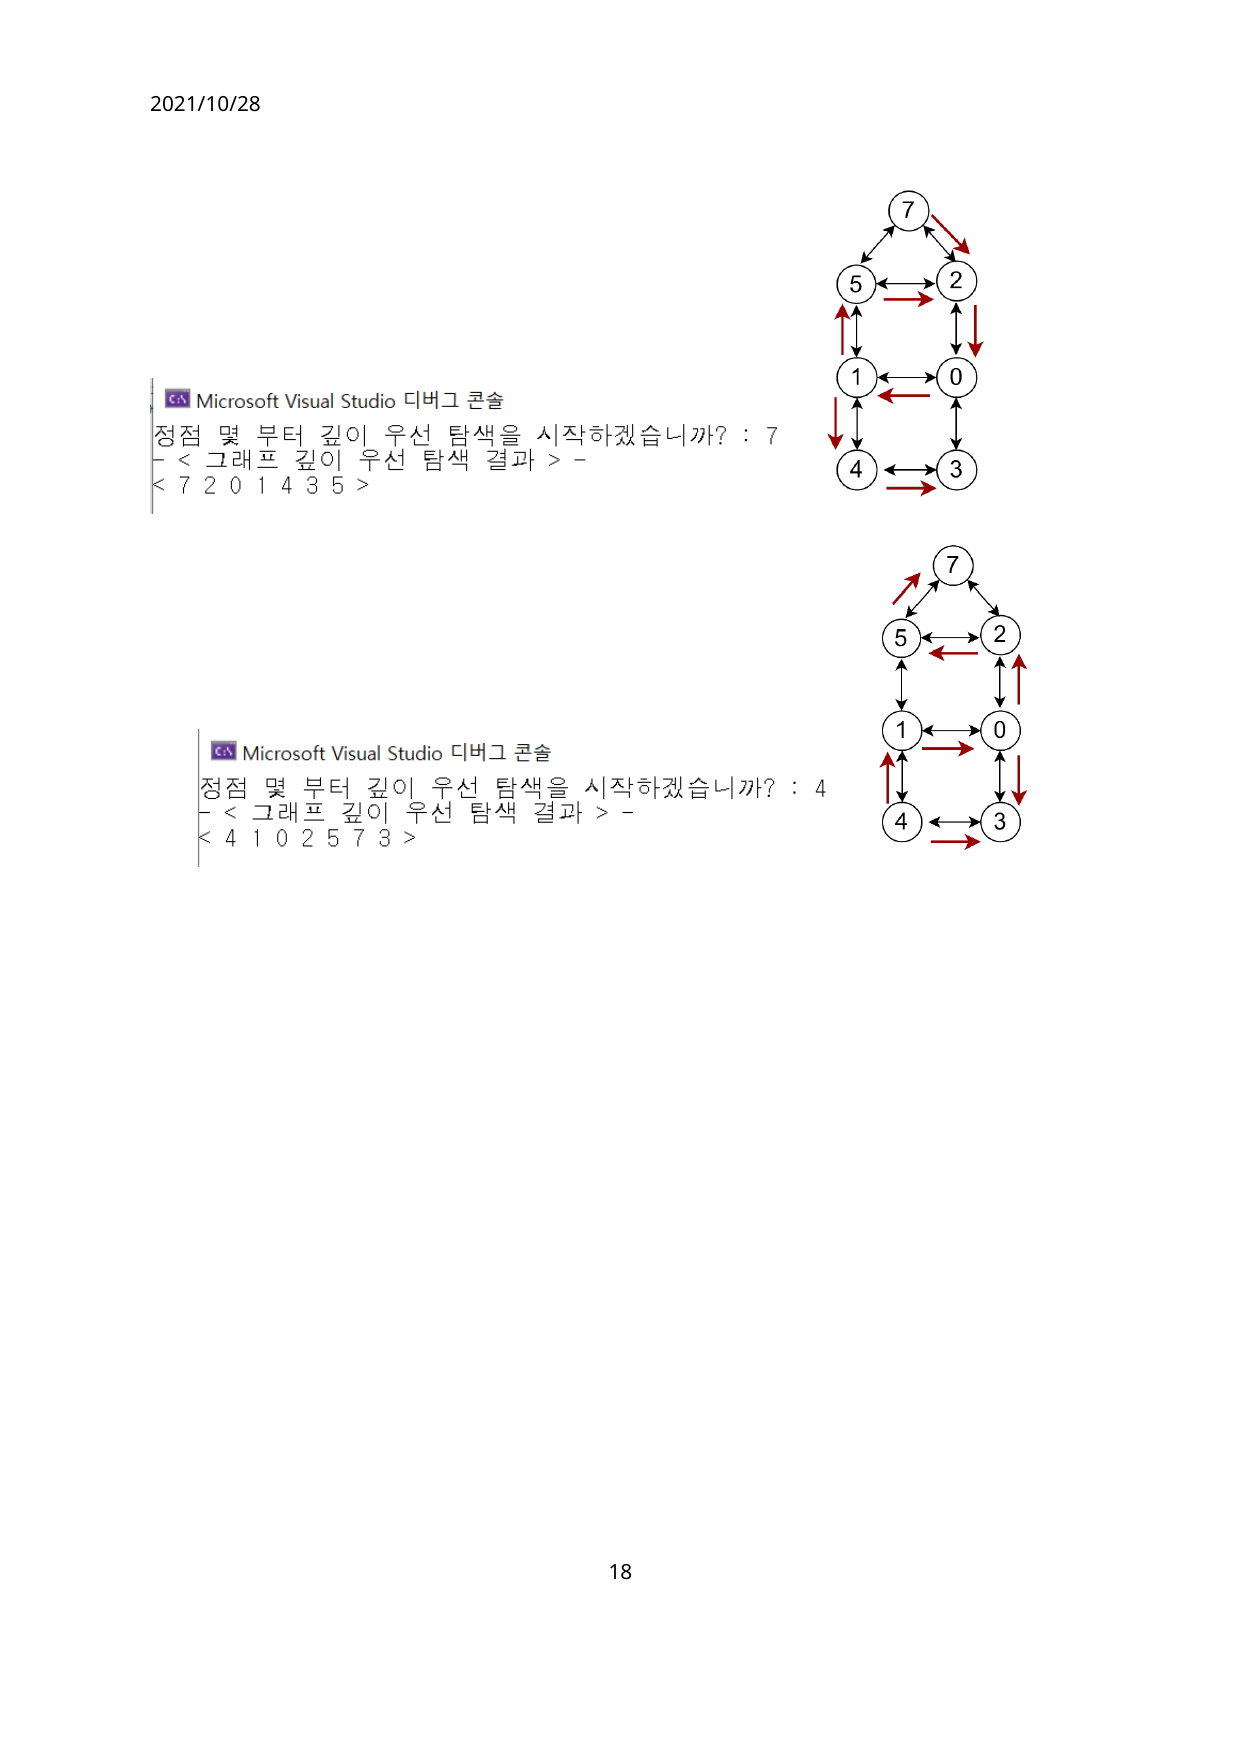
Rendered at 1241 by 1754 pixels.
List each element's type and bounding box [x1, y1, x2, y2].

picture [150, 177, 1001, 514]
picture [197, 532, 1043, 867]
